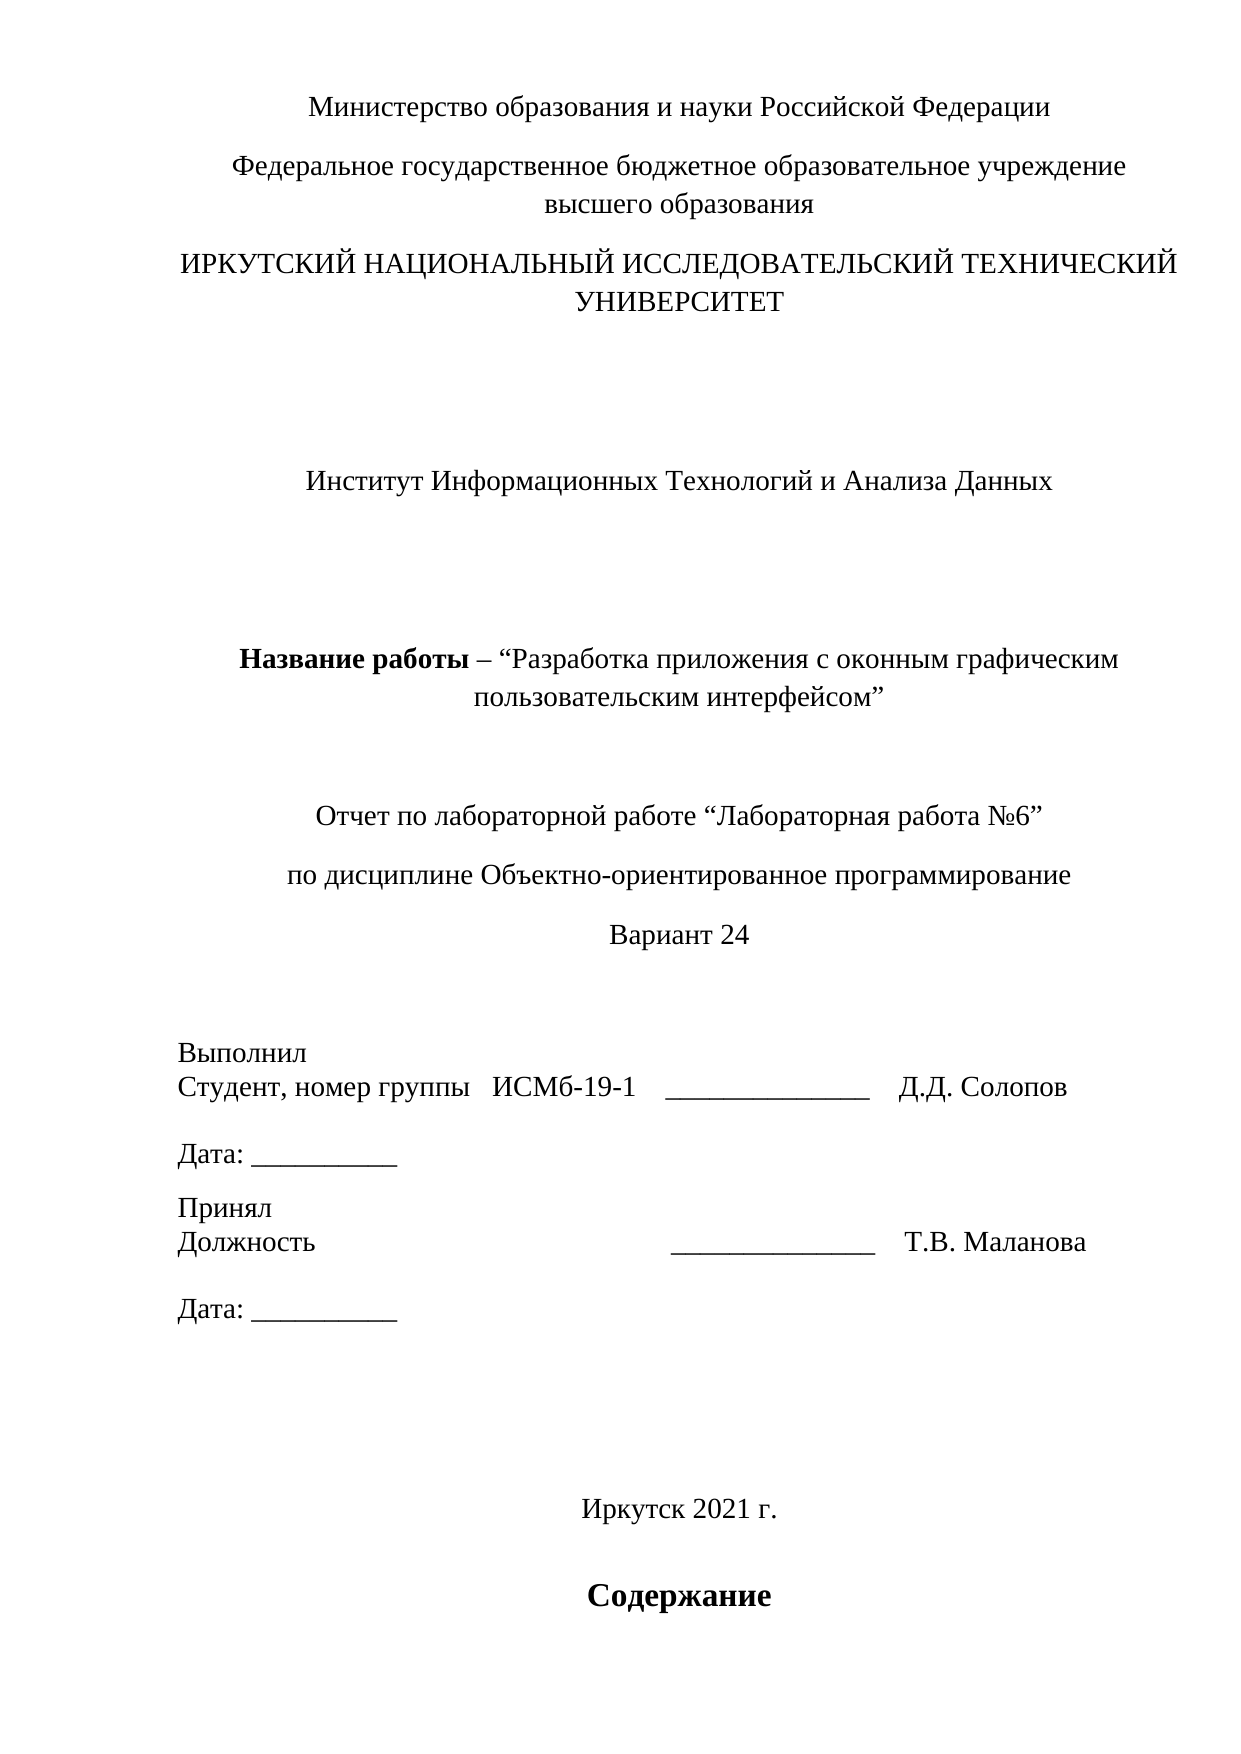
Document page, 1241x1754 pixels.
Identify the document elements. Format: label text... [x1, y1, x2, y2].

text Министерство образования и науки Российской Федерации [177, 89, 1181, 122]
text по дисциплине Объектно-ориентированное программирование [177, 857, 1181, 891]
text Должность ______________ Т.В. Маланова [177, 1224, 1181, 1258]
text Дата: __________ [177, 1136, 1181, 1170]
text Федеральное государственное бюджетное образовательное учреждение высшего образования [177, 148, 1181, 220]
text Выполнил [177, 1036, 1181, 1069]
text ИРКУТСКИЙ НАЦИОНАЛЬНЫЙ ИССЛЕДОВАТЕЛЬСКИЙ ТЕХНИЧЕСКИЙ УНИВЕРСИТЕТ [177, 246, 1181, 318]
text Дата: __________ [177, 1291, 1181, 1325]
text Иркутск 2021 г. [177, 1491, 1181, 1525]
text Принял [177, 1191, 1181, 1224]
text Институт Информационных Технологий и Анализа Данных [177, 463, 1181, 496]
text Вариант 24 [177, 917, 1181, 950]
text Студент, номер группы ИСМб-19-1 ______________ Д.Д. Солопов [177, 1069, 1181, 1103]
text Отчет по лабораторной работе “Лабораторная работа №6” [177, 798, 1181, 832]
text Название работы – “Разработка приложения с оконным графическим пользовательским интерфейсом” [177, 641, 1181, 713]
